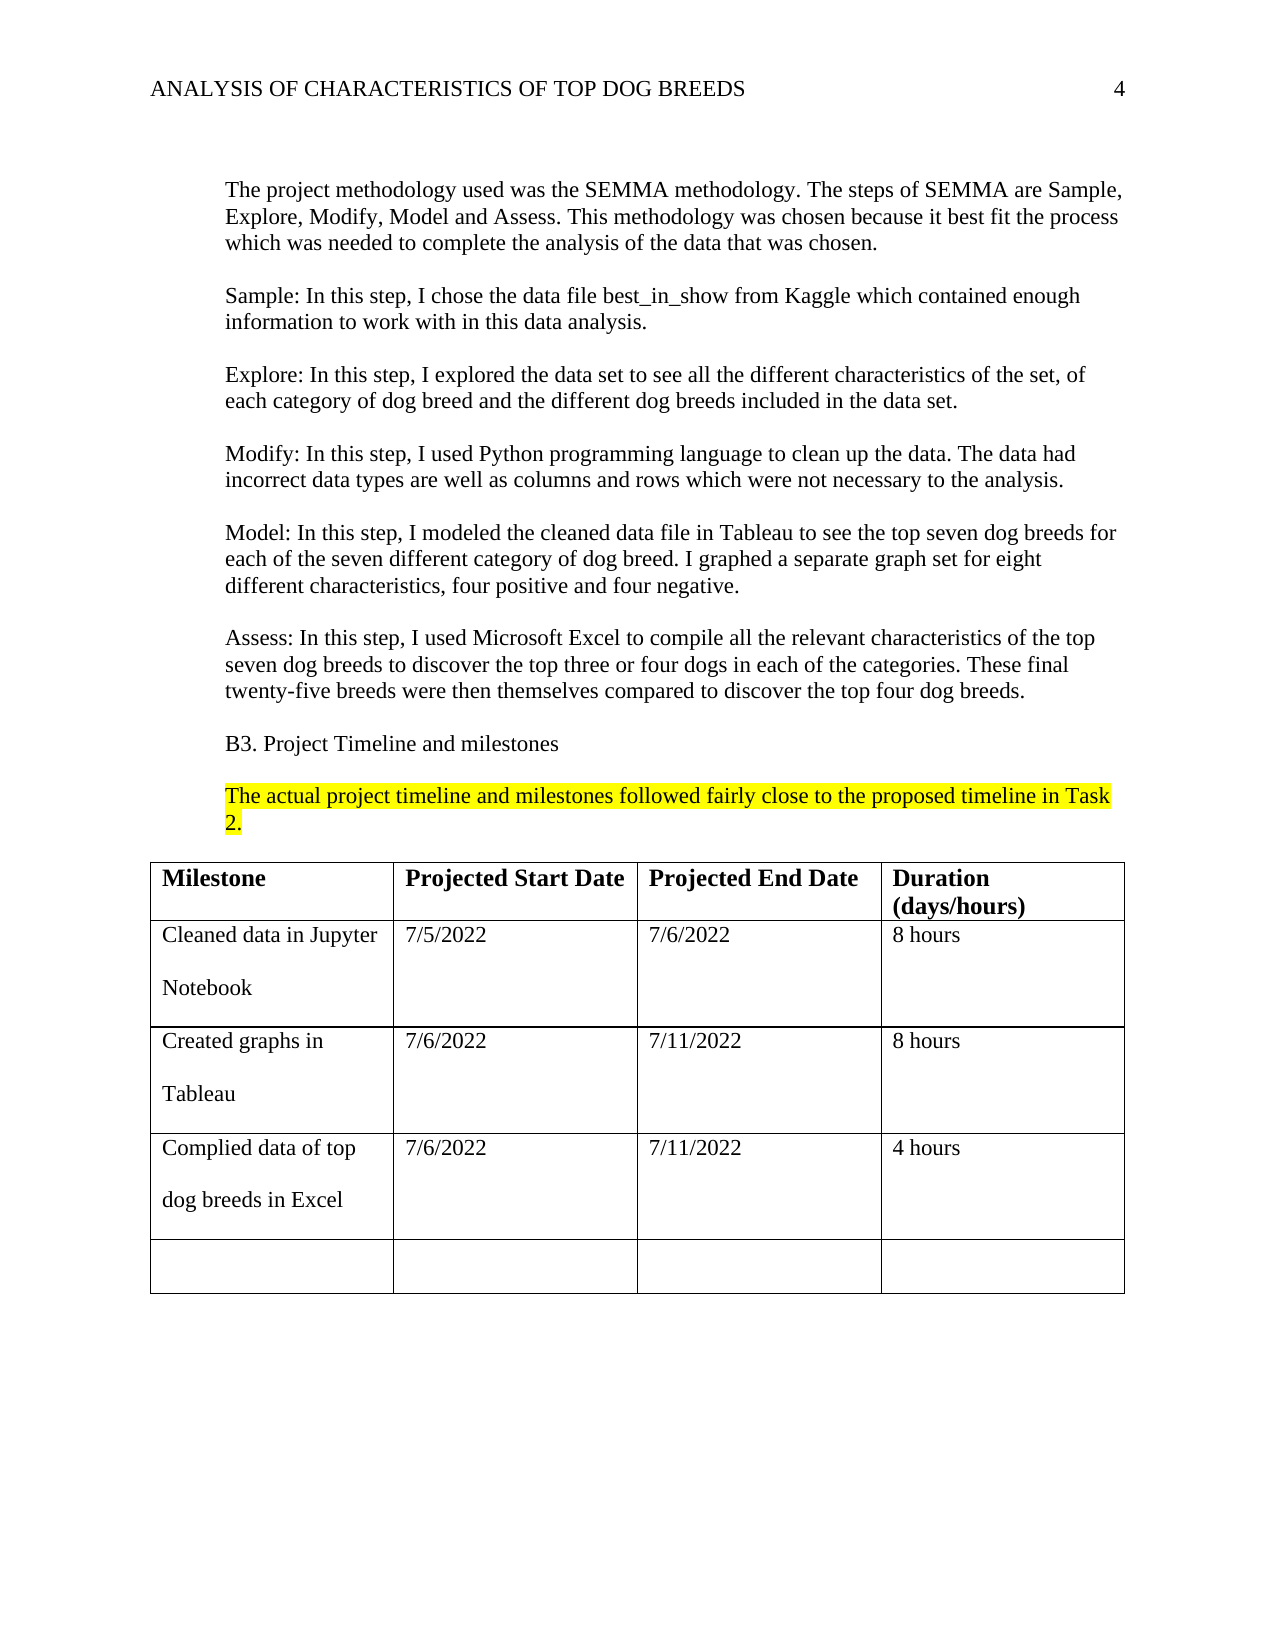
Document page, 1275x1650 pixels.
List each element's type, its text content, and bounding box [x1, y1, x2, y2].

text The actual project timeline and milestones followed fairly close to the proposed timeline in Task 2. [225, 782, 1125, 835]
table_cell [882, 1240, 1124, 1293]
table_header Milestone [151, 863, 393, 920]
table_cell 8 hours [882, 1028, 1124, 1133]
table_header Projected End Date [638, 863, 881, 920]
table_cell 7/6/2022 [394, 1028, 637, 1133]
table_cell 8 hours [882, 921, 1124, 1026]
table_cell 7/6/2022 [638, 921, 881, 1026]
text Explore: In this step, I explored the data set to see all the different characteristics of the set, of each category of dog breed and the different dog breeds included in the data set. [225, 361, 1125, 413]
table_cell Created graphs in Tableau [151, 1028, 393, 1133]
table_cell 7/11/2022 [638, 1028, 881, 1133]
text The project methodology used was the SEMMA methodology. The steps of SEMMA are Sample, Explore, Modify, Model and Assess. This methodology was chosen because it best fit the process which was needed to complete the analysis of the data that was chosen. [225, 176, 1125, 255]
table_cell [151, 1240, 393, 1293]
table_header Duration (days/hours) [882, 863, 1124, 920]
table_cell 4 hours [882, 1134, 1124, 1239]
text Assess: In this step, I used Microsoft Excel to compile all the relevant characteristics of the top seven dog breeds to discover the top three or four dogs in each of the categories. These final twenty-five breeds were then themselves compared to discover the top four dog breeds. [225, 624, 1125, 703]
text B3. Project Timeline and milestones [225, 730, 1125, 756]
text Modify: In this step, I used Python programming language to clean up the data. The data had incorrect data types are well as columns and rows which were not necessary to the analysis. [225, 440, 1125, 493]
table_cell 7/6/2022 [394, 1134, 637, 1239]
text Model: In this step, I modeled the cleaned data file in Tableau to see the top seven dog breeds for each of the seven different category of dog breed. I graphed a separate graph set for eight different characteristics, four positive and four negative. [225, 519, 1125, 598]
table_cell 7/11/2022 [638, 1134, 881, 1239]
table_cell Complied data of top dog breeds in Excel [151, 1134, 393, 1239]
table_cell [394, 1240, 637, 1293]
table_cell Cleaned data in Jupyter Notebook [151, 921, 393, 1026]
table_cell 7/5/2022 [394, 921, 637, 1026]
text Sample: In this step, I chose the data file best_in_show from Kaggle which contained enough information to work with in this data analysis. [225, 282, 1125, 334]
table_cell [638, 1240, 881, 1293]
table_header Projected Start Date [394, 863, 637, 920]
